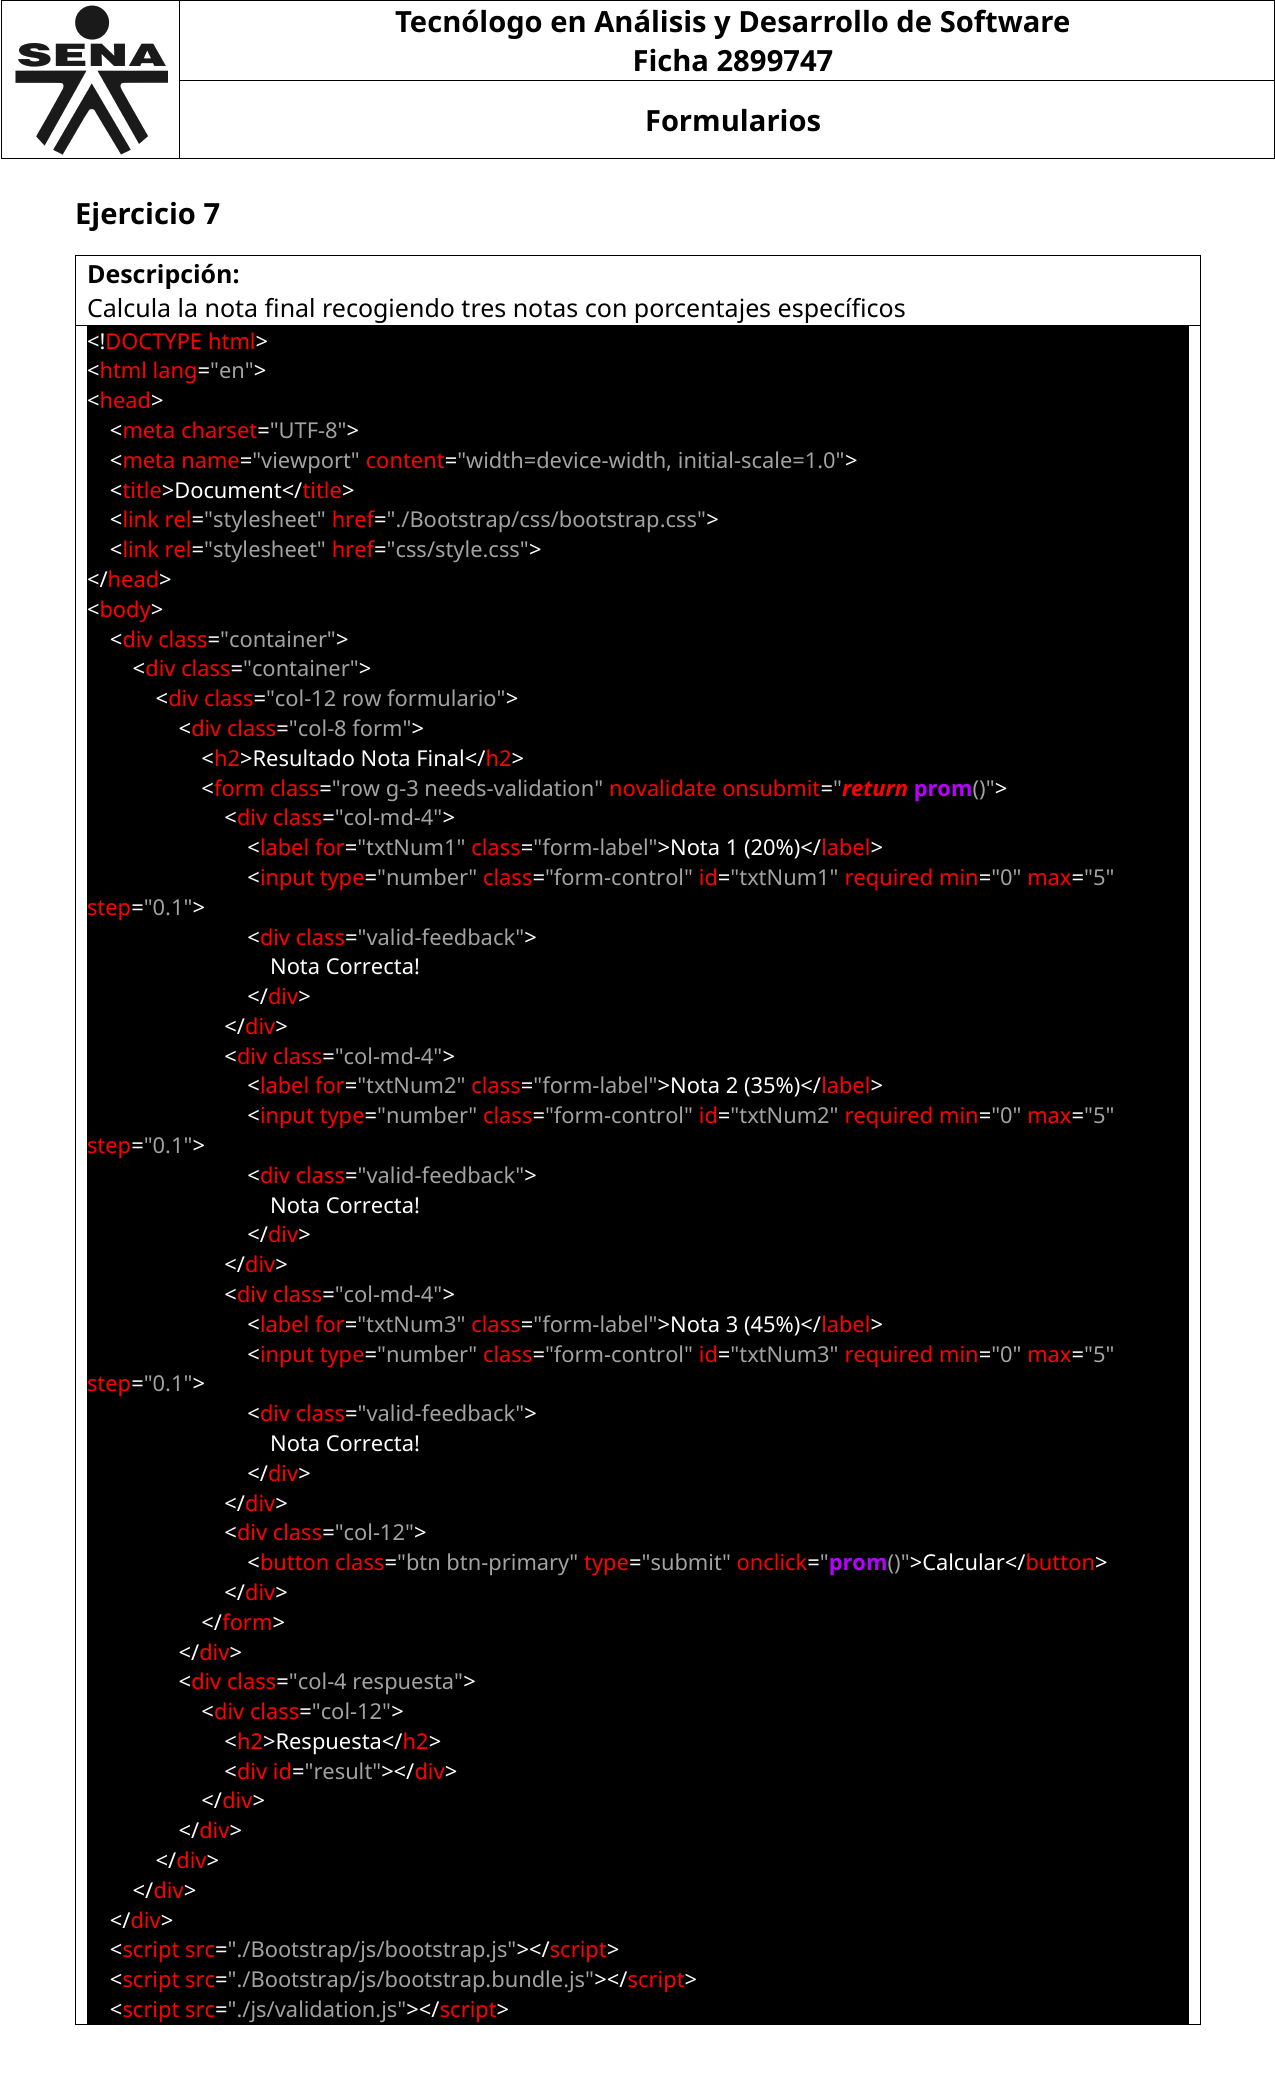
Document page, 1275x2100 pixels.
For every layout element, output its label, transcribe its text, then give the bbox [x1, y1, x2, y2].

text Ejercicio 7 [75, 193, 1200, 233]
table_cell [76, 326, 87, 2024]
picture [13, 2, 168, 157]
table_header Descripción: Calcula la nota final recogiendo tres notas con porcentajes específicos [76, 256, 1200, 324]
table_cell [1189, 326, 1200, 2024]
